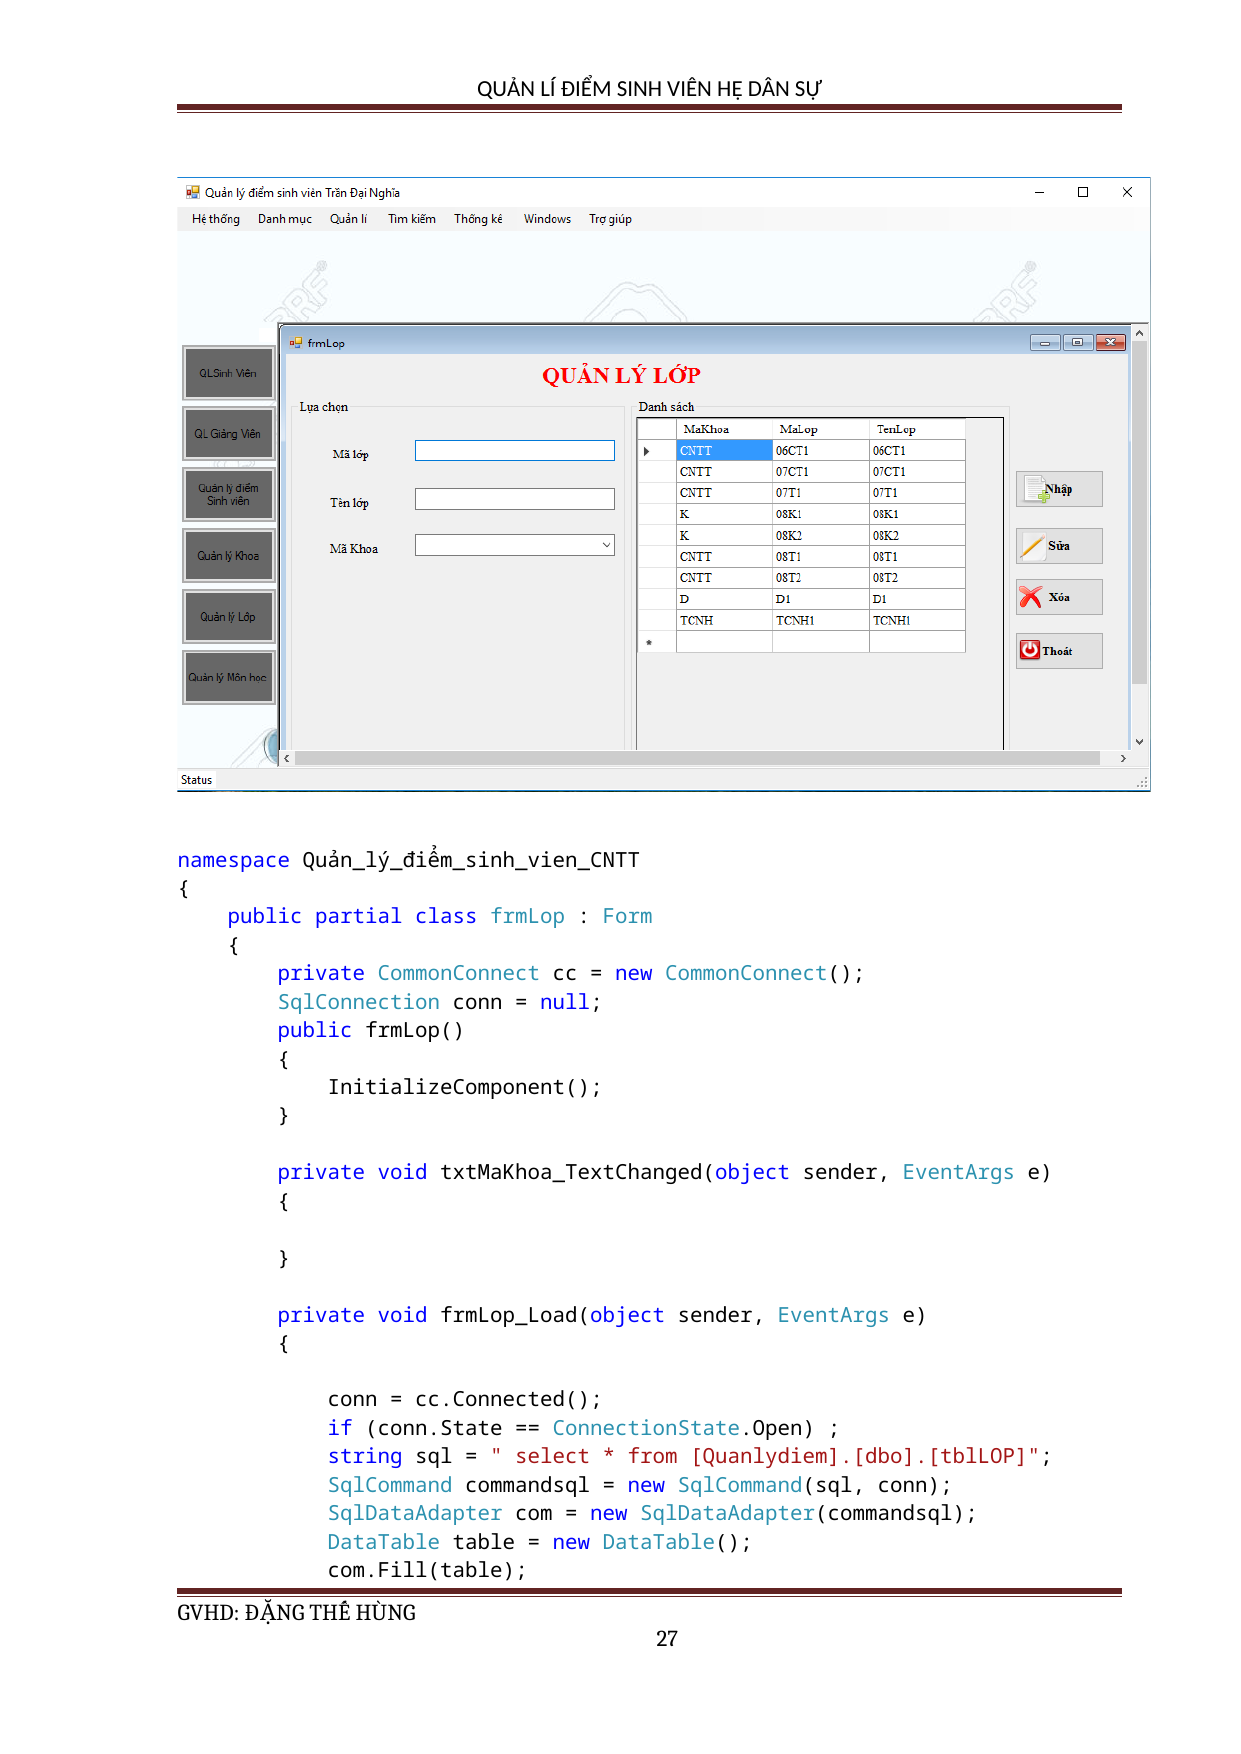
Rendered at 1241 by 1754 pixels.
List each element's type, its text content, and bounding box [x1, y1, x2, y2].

text namespace Quản_lý_điểm_sinh_vien_CNTT [177, 845, 1122, 873]
text private void txtMaKhoa_TextChanged(object sender, EventArgs e) [177, 1157, 1122, 1186]
text InitializeComponent(); [177, 1072, 1122, 1101]
text private CommonConnect cc = new CommonConnect(); [177, 958, 1122, 987]
text { [177, 1186, 1122, 1214]
text if (conn.State == ConnectionState.Open) ; [177, 1413, 1122, 1441]
text com.Fill(table); [177, 1555, 1122, 1584]
text private void frmLop_Load(object sender, EventArgs e) [177, 1300, 1122, 1328]
text SqlDataAdapter com = new SqlDataAdapter(commandsql); [177, 1498, 1122, 1527]
text DataTable table = new DataTable(); [177, 1527, 1122, 1555]
text { [177, 873, 1122, 902]
text SqlConnection conn = null; [177, 987, 1122, 1015]
text public partial class frmLop : Form [177, 902, 1122, 930]
text } [177, 1101, 1122, 1129]
text SqlCommand commandsql = new SqlCommand(sql, conn); [177, 1470, 1122, 1498]
text conn = cc.Connected(); [177, 1384, 1122, 1413]
text { [177, 1044, 1122, 1072]
text public frmLop() [177, 1015, 1122, 1044]
text { [177, 1328, 1122, 1357]
text string sql = " select * from [Quanlydiem].[dbo].[tblLOP]"; [177, 1441, 1122, 1470]
picture [177, 177, 1151, 792]
text { [177, 930, 1122, 958]
text } [177, 1243, 1122, 1271]
